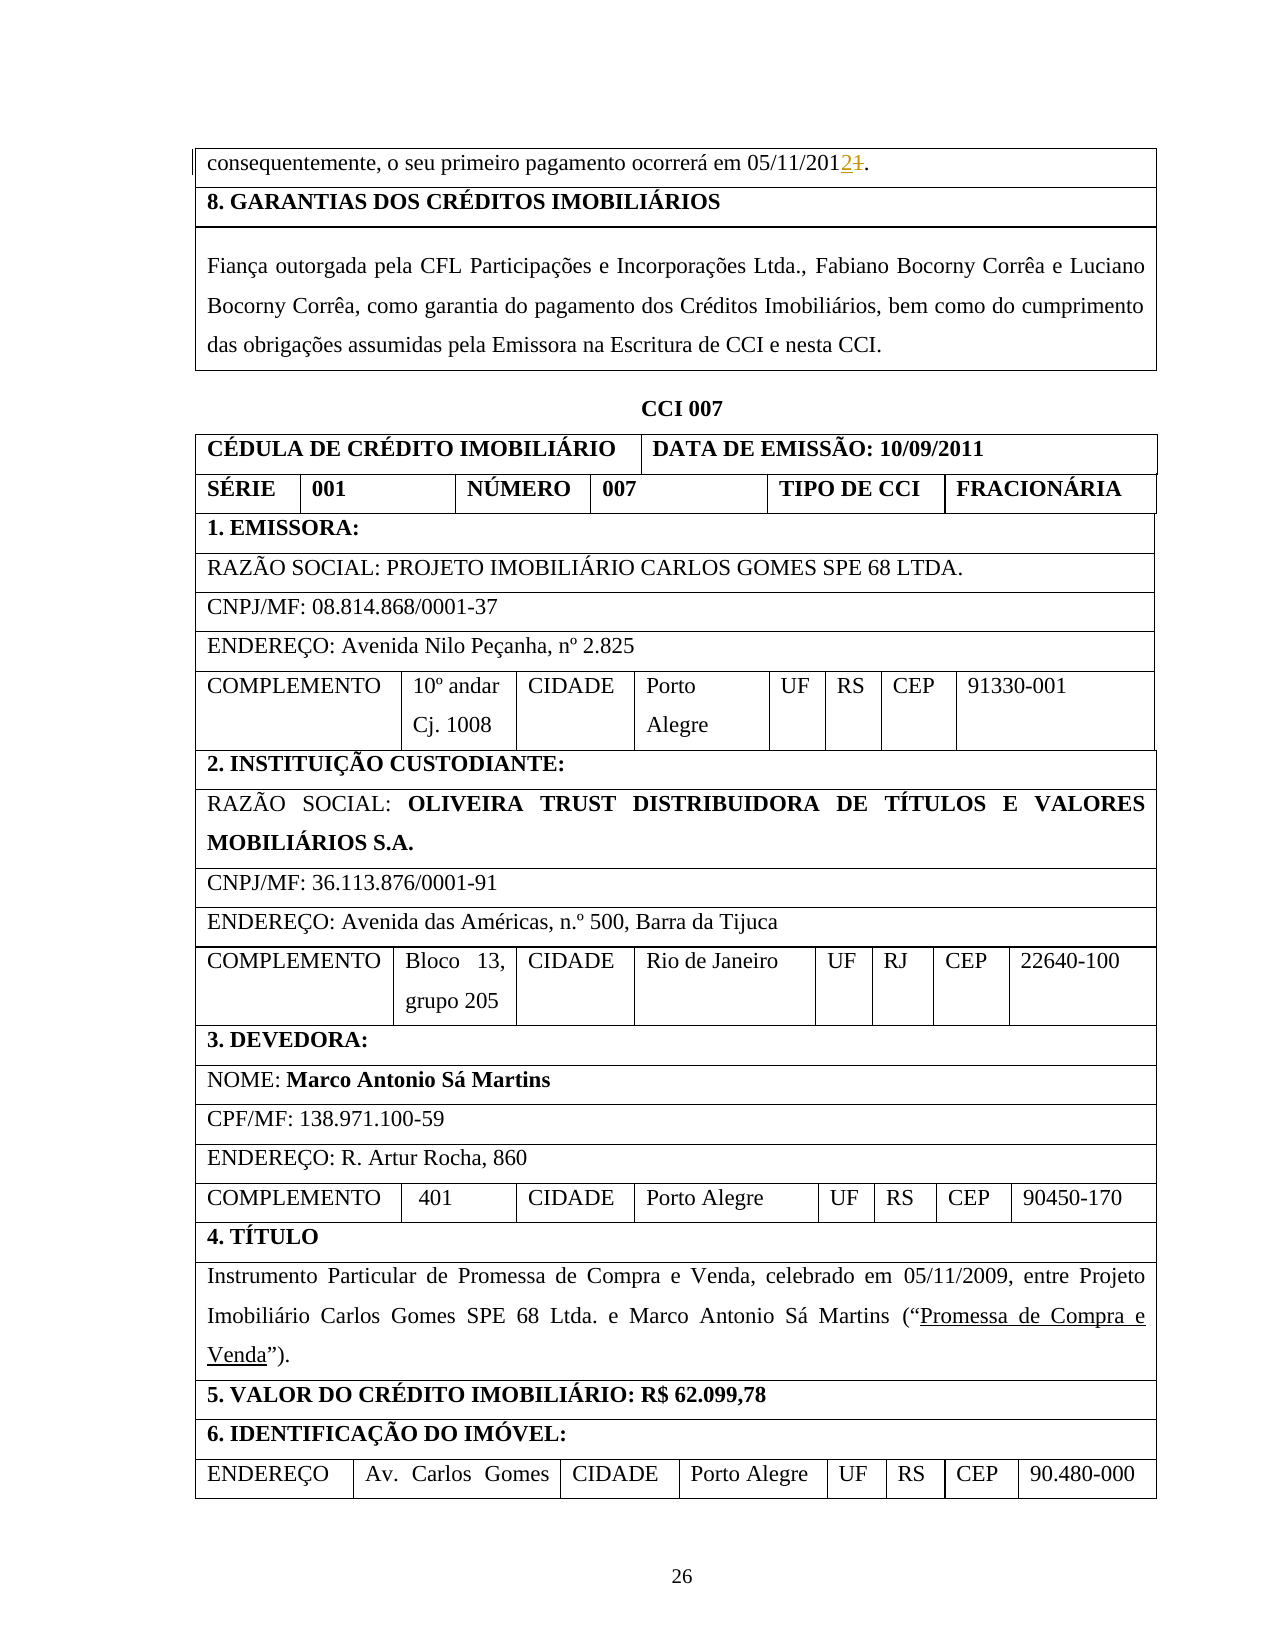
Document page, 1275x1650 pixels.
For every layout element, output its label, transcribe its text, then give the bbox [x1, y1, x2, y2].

table_cell Rio de Janeiro [635, 948, 815, 1025]
table_cell RAZÃO SOCIAL: OLIVEIRA TRUST DISTRIBUIDORA DE TÍTULOS E VALORES MOBILIÁRIOS S.A. [196, 790, 1156, 868]
table_cell 5. VALOR DO CRÉDITO IMOBILIÁRIO: R$ 62.099,78 [196, 1381, 1156, 1419]
table_cell RS [887, 1460, 944, 1498]
table_cell SÉRIE [196, 475, 300, 513]
table_cell 1. EMISSORA: [196, 514, 1154, 552]
table_cell 10º andar Cj. 1008 [402, 672, 516, 749]
table_cell ENDEREÇO: Avenida Nilo Peçanha, nº 2.825 [196, 632, 1154, 671]
table_cell Bloco 13, grupo 205 [394, 948, 516, 1025]
table_cell 22640-100 [1010, 948, 1156, 1025]
table_cell ENDEREÇO: Avenida das Américas, n.º 500, Barra da Tijuca [196, 908, 1156, 946]
table_cell UF [828, 1460, 886, 1498]
table_cell Porto Alegre [680, 1460, 827, 1498]
table_cell RS [826, 672, 881, 749]
table_cell FRACIONÁRIA [946, 475, 1156, 513]
table_cell RJ [873, 948, 933, 1025]
table_cell UF [819, 1184, 874, 1222]
table_cell CPF/MF: 138.971.100-59 [196, 1105, 1156, 1143]
table_cell 007 [591, 475, 767, 513]
table_cell 4. TÍTULO [196, 1223, 1156, 1262]
table_cell RS [875, 1184, 936, 1222]
table_cell 001 [301, 475, 455, 513]
table_cell 90.480-000 [1019, 1460, 1156, 1498]
table_cell NÚMERO [456, 475, 590, 513]
table_cell CIDADE [517, 948, 634, 1025]
table_cell CIDADE [517, 672, 634, 749]
table_cell Fiança outorgada pela CFL Participações e Incorporações Ltda., Fabiano Bocorny Corrêa e Luciano Bocorny Corrêa, como garantia do pagamento dos Créditos Imobiliários, bem como do cumprimento das obrigações assumidas pela Emissora na Escritura de CCI e nesta CCI. [196, 228, 1156, 370]
table_cell COMPLEMENTO [196, 948, 393, 1025]
table_cell 2. INSTITUIÇÃO CUSTODIANTE: [196, 751, 1156, 789]
table_cell COMPLEMENTO [196, 1184, 401, 1222]
table_cell ENDEREÇO: R. Artur Rocha, 860 [196, 1145, 1156, 1183]
table_cell Porto Alegre [635, 1184, 818, 1222]
table_cell NOME: Marco Antonio Sá Martins [196, 1066, 1156, 1104]
table_cell RAZÃO SOCIAL: PROJETO IMOBILIÁRIO CARLOS GOMES SPE 68 LTDA. [196, 554, 1154, 592]
table_cell CEP [882, 672, 956, 749]
table_cell COMPLEMENTO [196, 672, 401, 749]
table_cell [196, 149, 1156, 187]
table_cell CEP [937, 1184, 1011, 1222]
table_cell Porto Alegre [635, 672, 769, 749]
table_cell 6. IDENTIFICAÇÃO DO IMÓVEL: [196, 1420, 1156, 1459]
table_cell CEP [946, 1460, 1018, 1498]
table_cell UF [816, 948, 872, 1025]
table_cell ENDEREÇO [196, 1460, 353, 1498]
table_cell CEP [934, 948, 1009, 1025]
table_cell 91330-001 [957, 672, 1154, 749]
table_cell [354, 1460, 560, 1498]
table_cell CIDADE [517, 1184, 634, 1222]
title CCI 007 [207, 395, 1157, 421]
table_cell 8. GARANTIAS DOS CRÉDITOS IMOBILIÁRIOS [196, 188, 1156, 226]
table_header DATA DE EMISSÃO: 10/09/2011 [642, 435, 1157, 474]
table_cell CIDADE [561, 1460, 679, 1498]
table_cell UF [770, 672, 825, 749]
table_cell CNPJ/MF: 08.814.868/0001-37 [196, 593, 1154, 631]
table_cell Instrumento Particular de Promessa de Compra e Venda, celebrado em 05/11/2009, entre Projeto Imobiliário Carlos Gomes SPE 68 Ltda. e Marco Antonio Sá Martins (“Promessa de Compra e Venda”). [196, 1263, 1156, 1380]
table_cell TIPO DE CCI [768, 475, 944, 513]
table_cell 401 [402, 1184, 516, 1222]
table_cell CNPJ/MF: 36.113.876/0001-91 [196, 869, 1156, 907]
table_cell 3. DEVEDORA: [196, 1026, 1156, 1065]
table_header CÉDULA DE CRÉDITO IMOBILIÁRIO [196, 435, 641, 474]
table_cell 90450-170 [1012, 1184, 1156, 1222]
